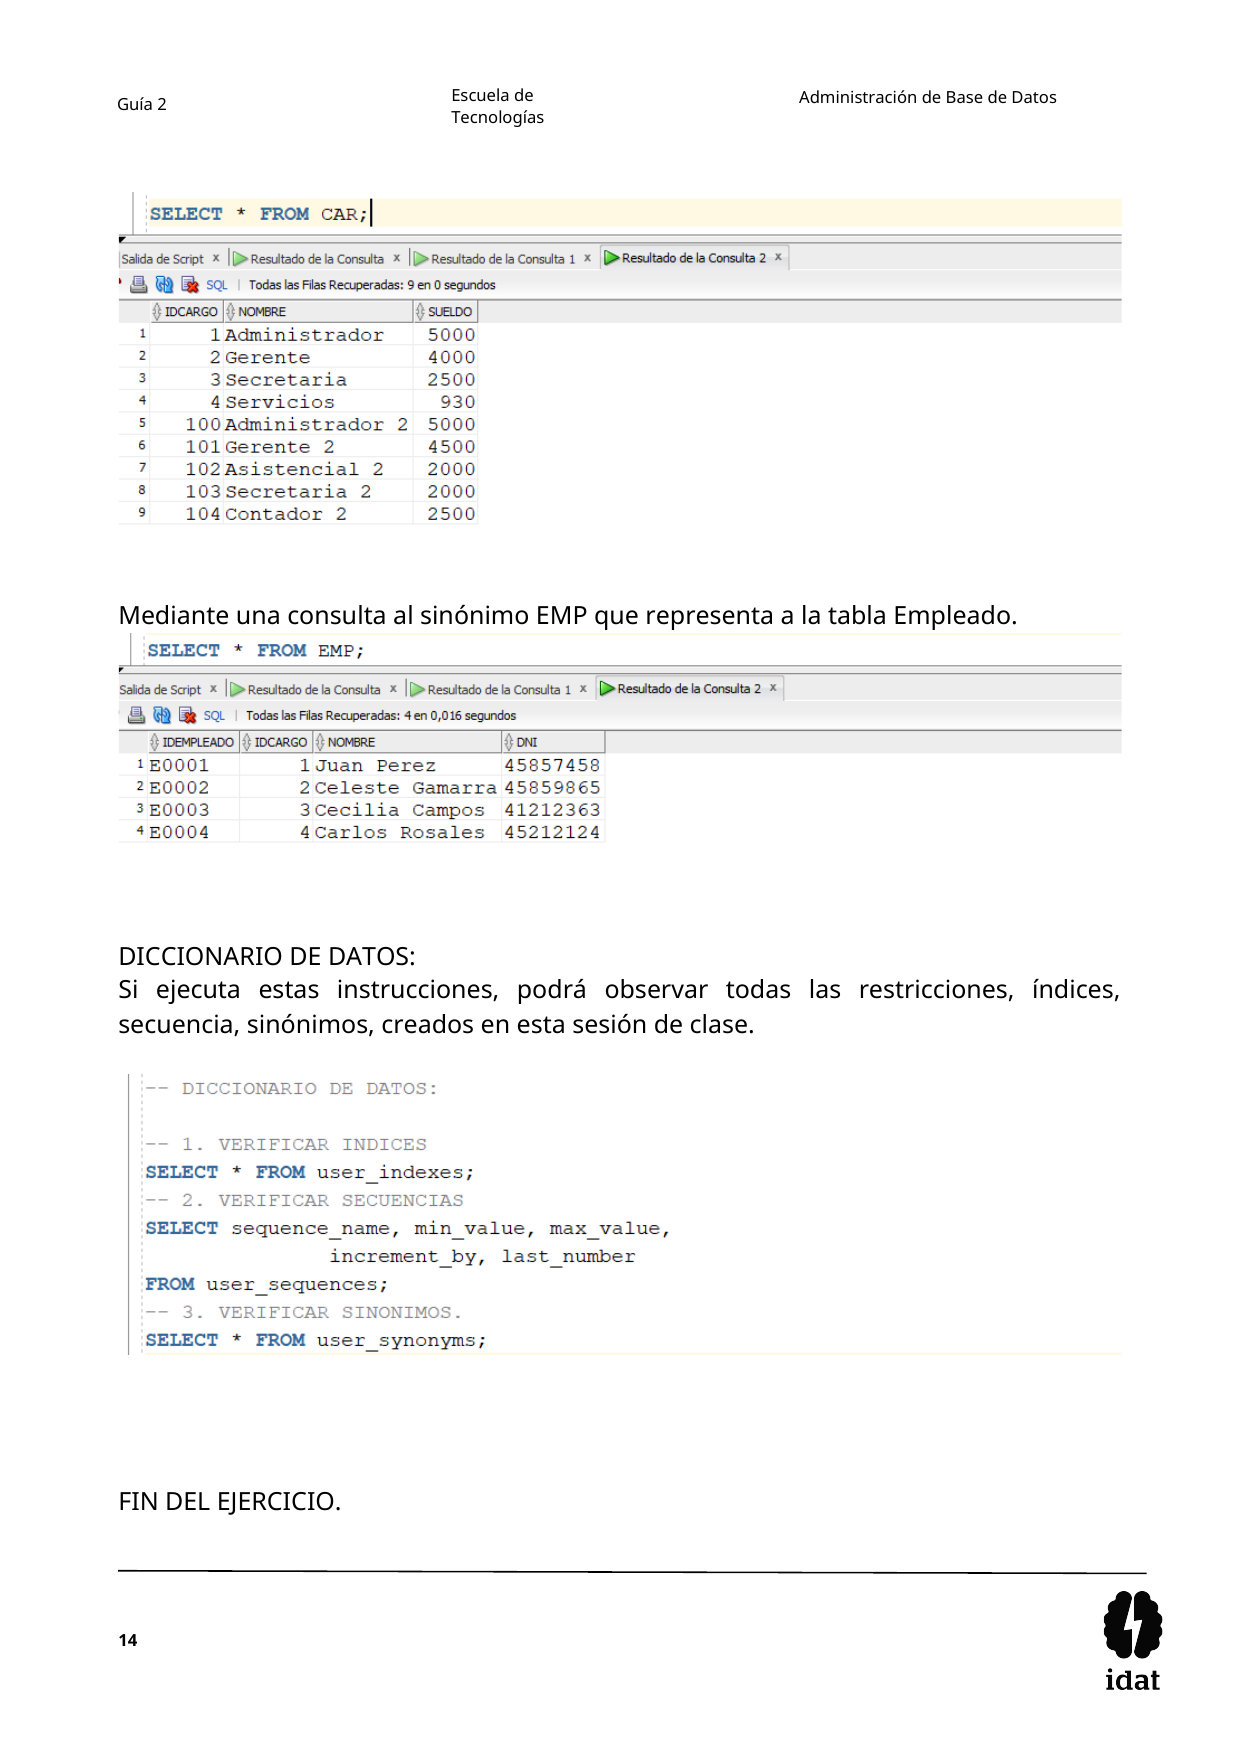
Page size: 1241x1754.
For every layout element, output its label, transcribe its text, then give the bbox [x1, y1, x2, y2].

text Si ejecuta estas instrucciones, podrá observar todas las restricciones, índices, secuencia, sinónimos, creados en esta sesión de clase. [118, 972, 1122, 1040]
text FIN DEL EJERCICIO. [118, 1483, 1122, 1517]
picture [118, 192, 1122, 530]
picture [118, 1074, 1122, 1355]
picture [1103, 1591, 1163, 1690]
text Mediante una consulta al sinónimo EMP que representa a la tabla Empleado. [118, 597, 1122, 632]
picture [118, 633, 1122, 856]
text DICCIONARIO DE DATOS: [118, 938, 1122, 972]
